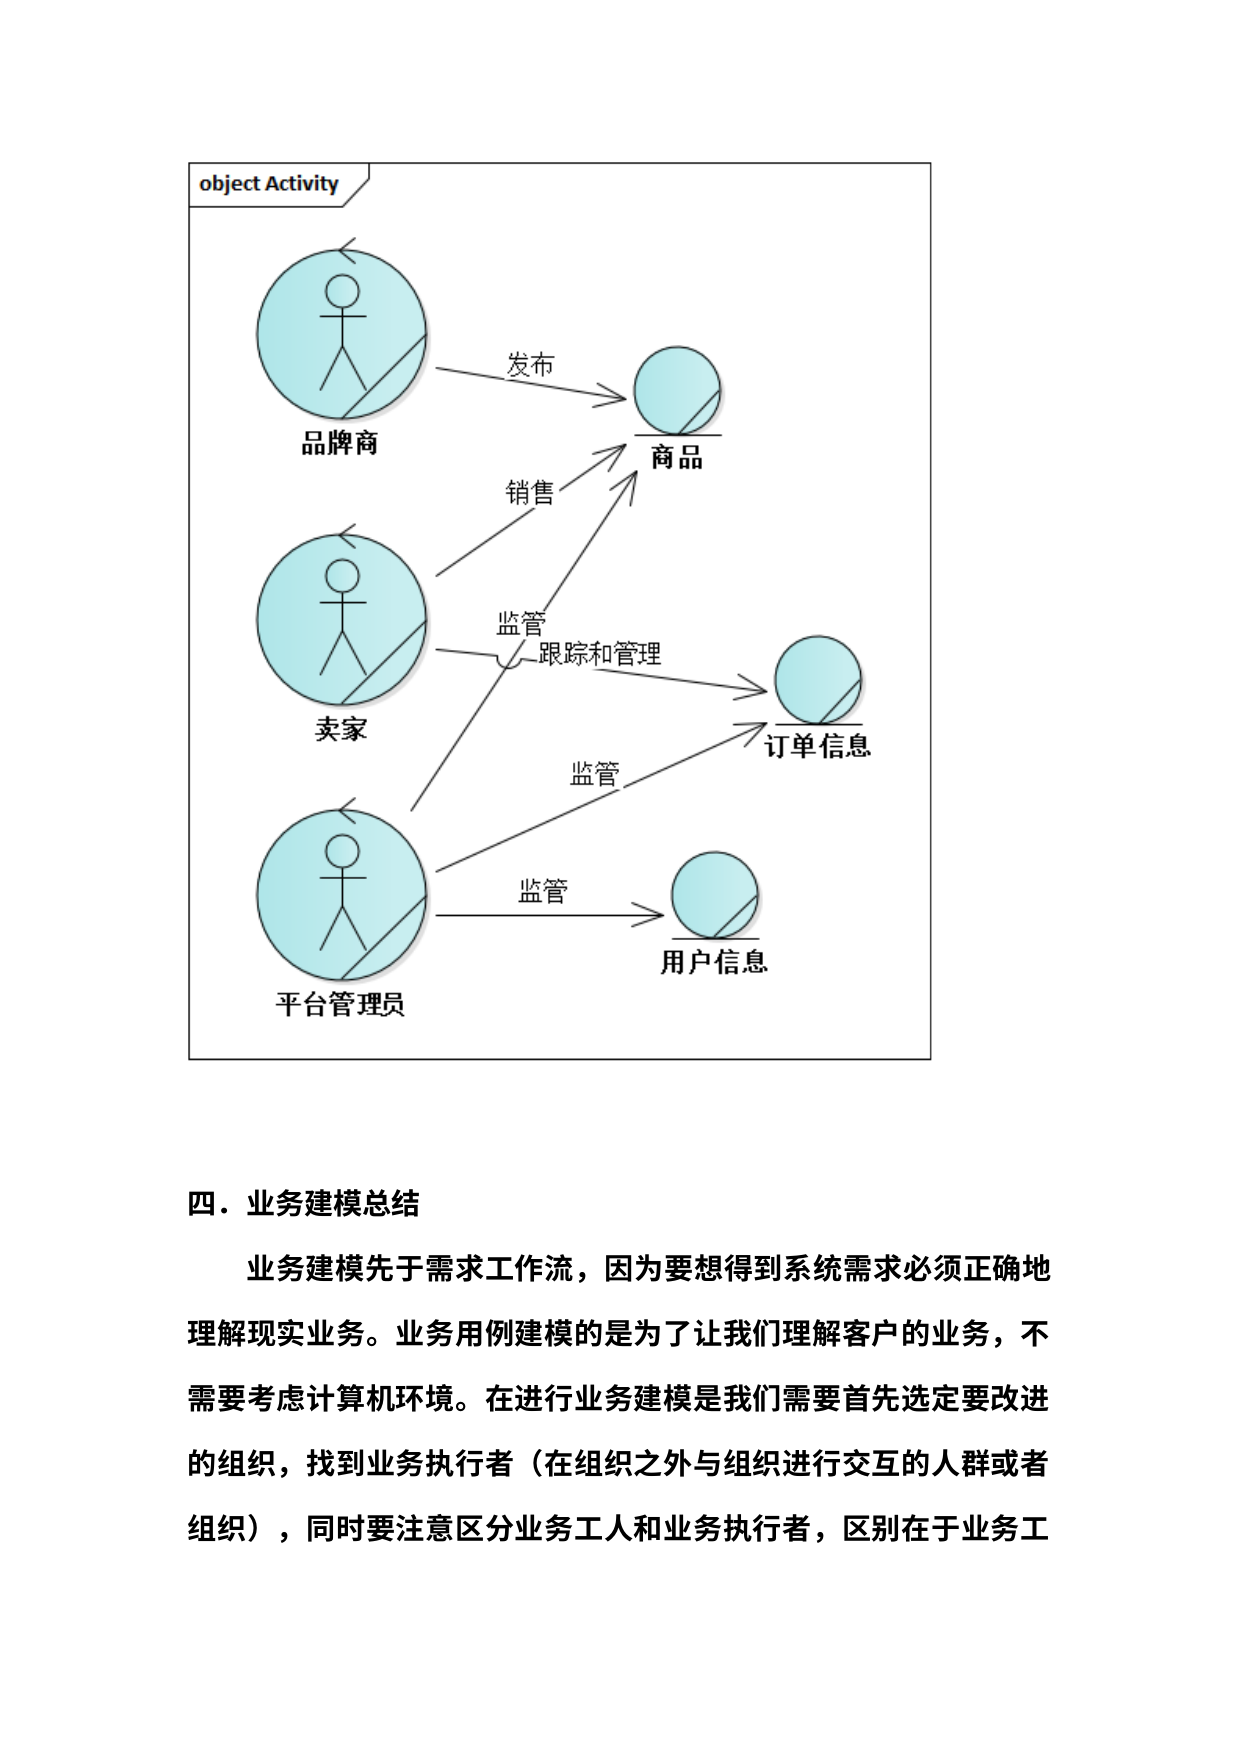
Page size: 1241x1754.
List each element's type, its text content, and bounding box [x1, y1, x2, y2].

list 四．业务建模总结 [187, 1169, 1053, 1234]
picture [187, 162, 932, 1062]
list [187, 1234, 1053, 1559]
